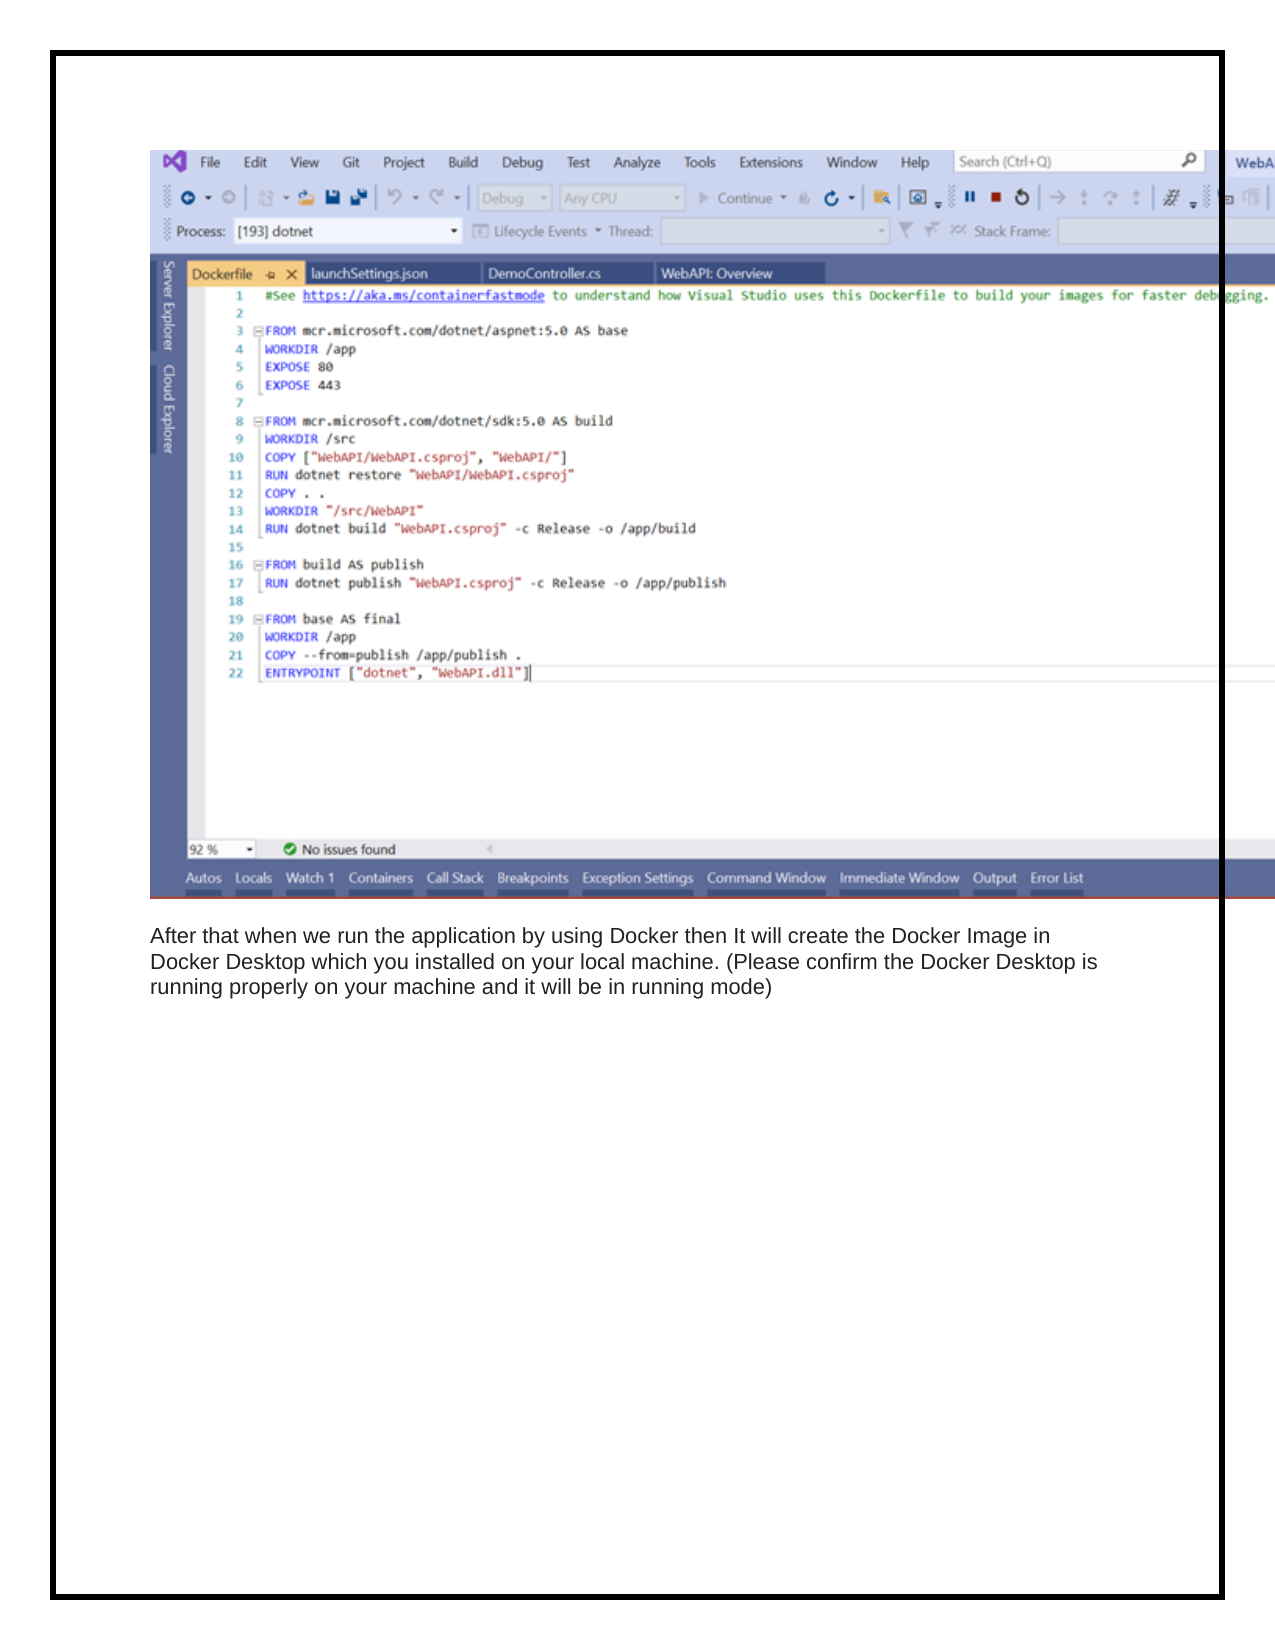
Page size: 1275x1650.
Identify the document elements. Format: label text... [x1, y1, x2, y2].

picture [150, 150, 1219, 899]
picture [1225, 150, 1275, 899]
text After that when we run the application by using Docker then It will create the Docker Image in Docker Desktop which you installed on your local machine. (Please confirm the Docker Desktop is running properly on your machine and it will be in running mode) [150, 923, 1125, 999]
